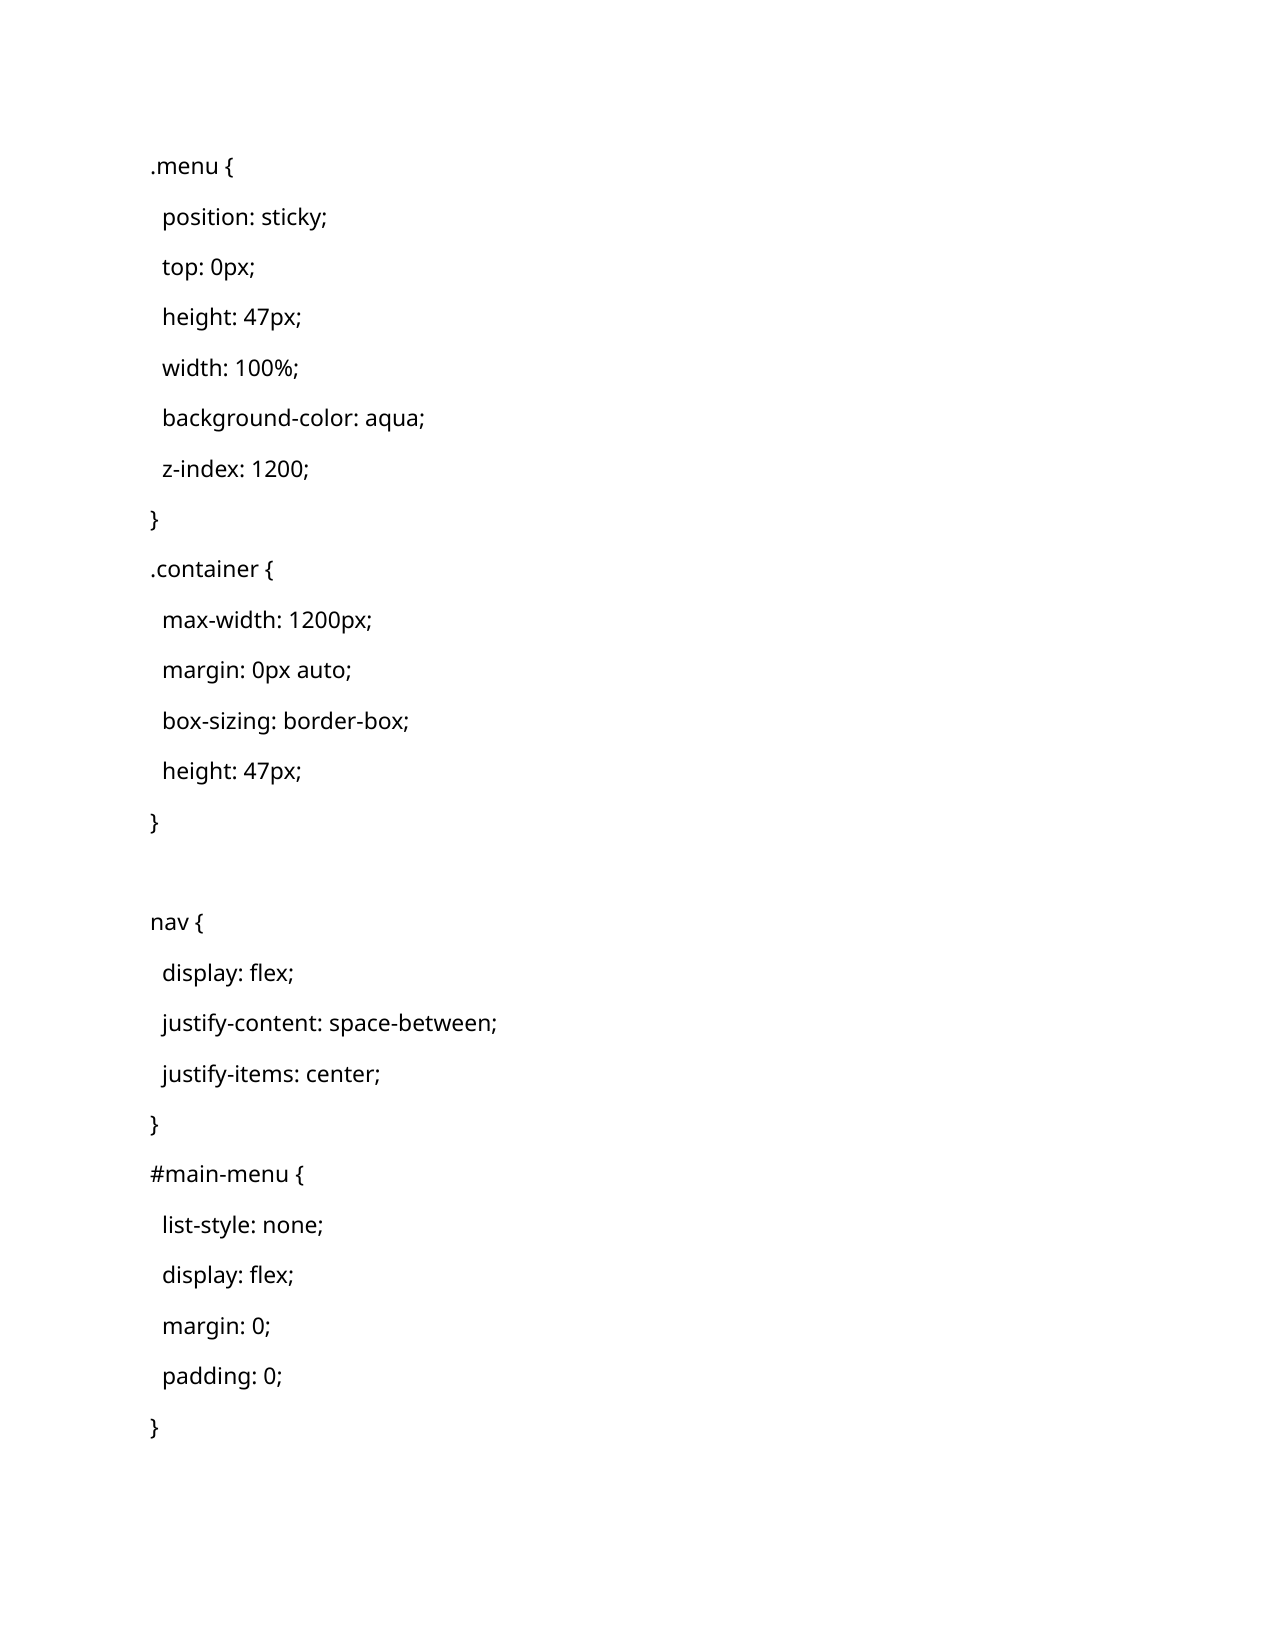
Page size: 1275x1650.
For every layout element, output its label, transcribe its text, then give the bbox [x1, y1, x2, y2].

text list-style: none; [150, 1209, 1125, 1240]
text top: 0px; [150, 251, 1125, 282]
text background-color: aqua; [150, 402, 1125, 433]
text position: sticky; [150, 200, 1125, 232]
text nav { [150, 906, 1125, 937]
text } [150, 805, 1125, 837]
text } [150, 1410, 1125, 1442]
text padding: 0; [150, 1360, 1125, 1391]
text .menu { [150, 150, 1125, 181]
text } [150, 503, 1125, 534]
text .container { [150, 553, 1125, 584]
text justify-items: center; [150, 1057, 1125, 1089]
text margin: 0px auto; [150, 654, 1125, 685]
text width: 100%; [150, 352, 1125, 383]
text margin: 0; [150, 1309, 1125, 1341]
text display: flex; [150, 1259, 1125, 1290]
text z-index: 1200; [150, 452, 1125, 484]
text } [150, 1108, 1125, 1139]
text max-width: 1200px; [150, 604, 1125, 635]
text display: flex; [150, 957, 1125, 988]
text height: 47px; [150, 755, 1125, 786]
text height: 47px; [150, 301, 1125, 332]
text #main-menu { [150, 1158, 1125, 1189]
text justify-content: space-between; [150, 1007, 1125, 1038]
text box-sizing: border-box; [150, 704, 1125, 736]
